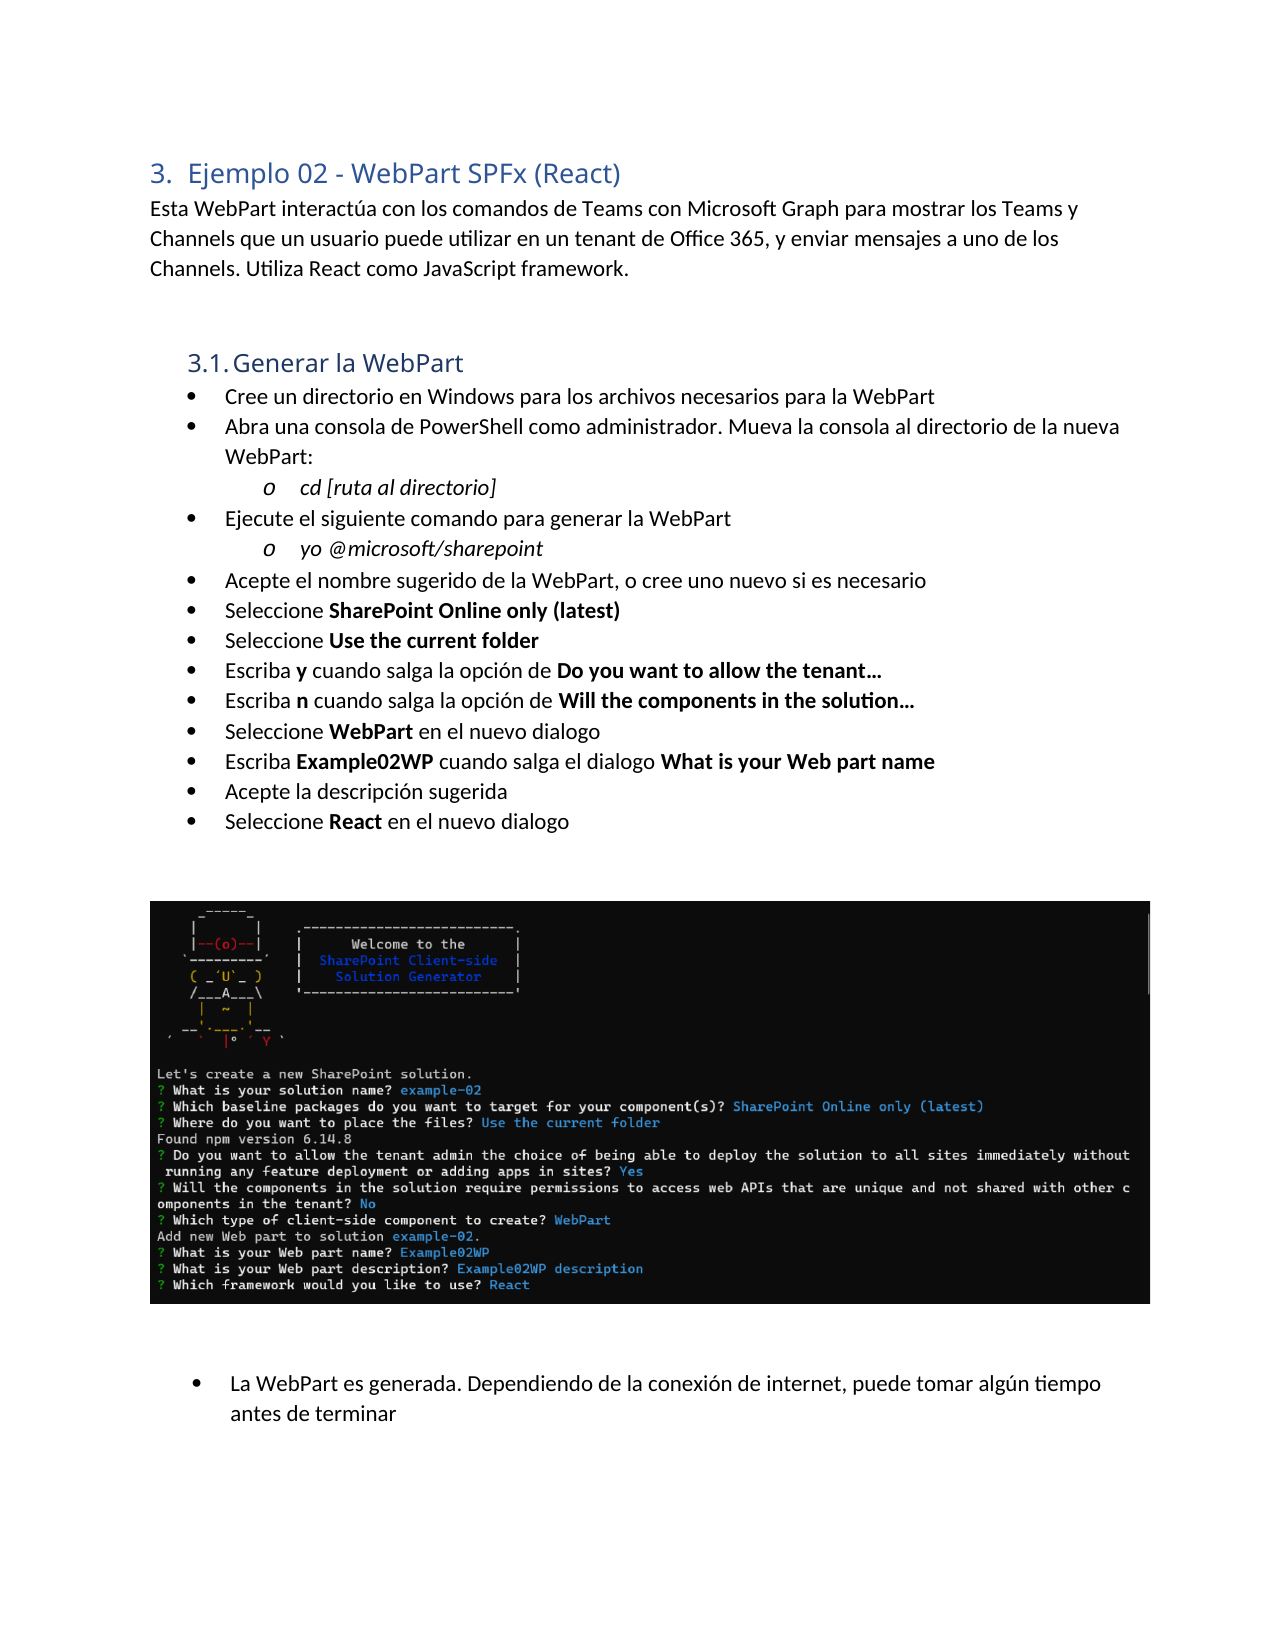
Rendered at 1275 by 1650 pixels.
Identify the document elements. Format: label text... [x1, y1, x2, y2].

list Escriba y cuando salga la opción de Do you want to allow the tenant… [187, 656, 1125, 684]
list Ejecute el siguiente comando para generar la WebPart [187, 504, 1125, 532]
list Acepte la descripción sugerida [187, 777, 1125, 805]
list Seleccione WebPart en el nuevo dialogo [187, 717, 1125, 745]
list Escriba n cuando salga la opción de Will the components in the solution… [187, 687, 1125, 714]
list cd [ruta al directorio] [262, 473, 1125, 502]
subtitle Ejemplo 02 - WebPart SPFx (React) [150, 154, 1125, 191]
list Seleccione React en el nuevo dialogo [187, 807, 1125, 835]
list Escriba Example02WP cuando salga el dialogo What is your Web part name [187, 747, 1125, 775]
list Seleccione Use the current folder [187, 626, 1125, 654]
list Acepte el nombre sugerido de la WebPart, o cree uno nuevo si es necesario [187, 566, 1125, 594]
list Abra una consola de PowerShell como administrador. Mueva la consola al directorio de la nueva WebPart: [187, 412, 1125, 470]
subtitle Generar la WebPart [187, 345, 1125, 379]
picture [150, 901, 1150, 1304]
list Cree un directorio en Windows para los archivos necesarios para la WebPart [187, 382, 1125, 410]
text Esta WebPart interactúa con los comandos de Teams con Microsoft Graph para mostrar los Teams y Channels que un usuario puede utilizar en un tenant de Office 365, y enviar mensajes a uno de los Channels. Utiliza React como JavaScript framework. [150, 194, 1125, 282]
list Seleccione SharePoint Online only (latest) [187, 596, 1125, 624]
list yo @microsoft/sharepoint [262, 534, 1125, 563]
list La WebPart es generada. Dependiendo de la conexión de internet, puede tomar algún tiempo antes de terminar [193, 1369, 1125, 1428]
